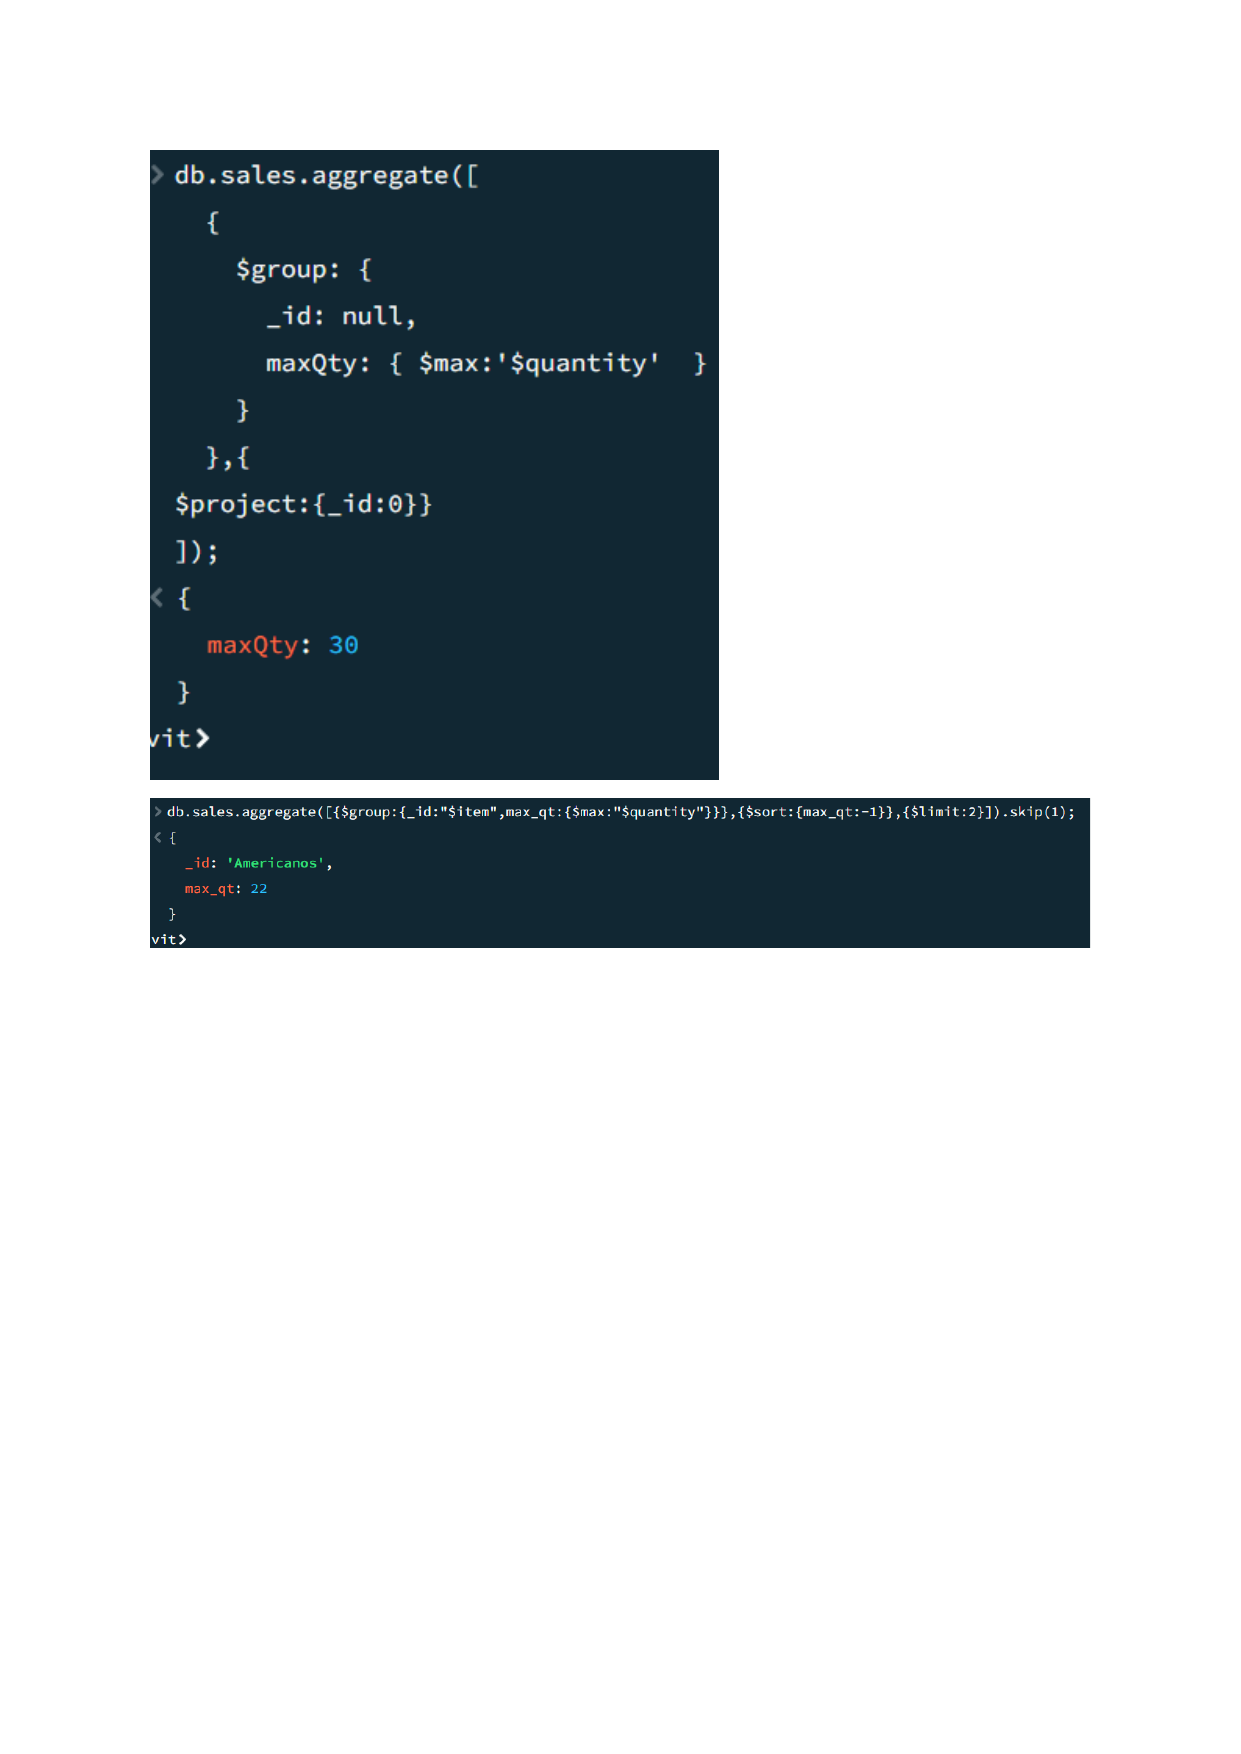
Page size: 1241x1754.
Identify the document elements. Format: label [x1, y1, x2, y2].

picture [150, 150, 719, 780]
picture [150, 798, 1091, 948]
